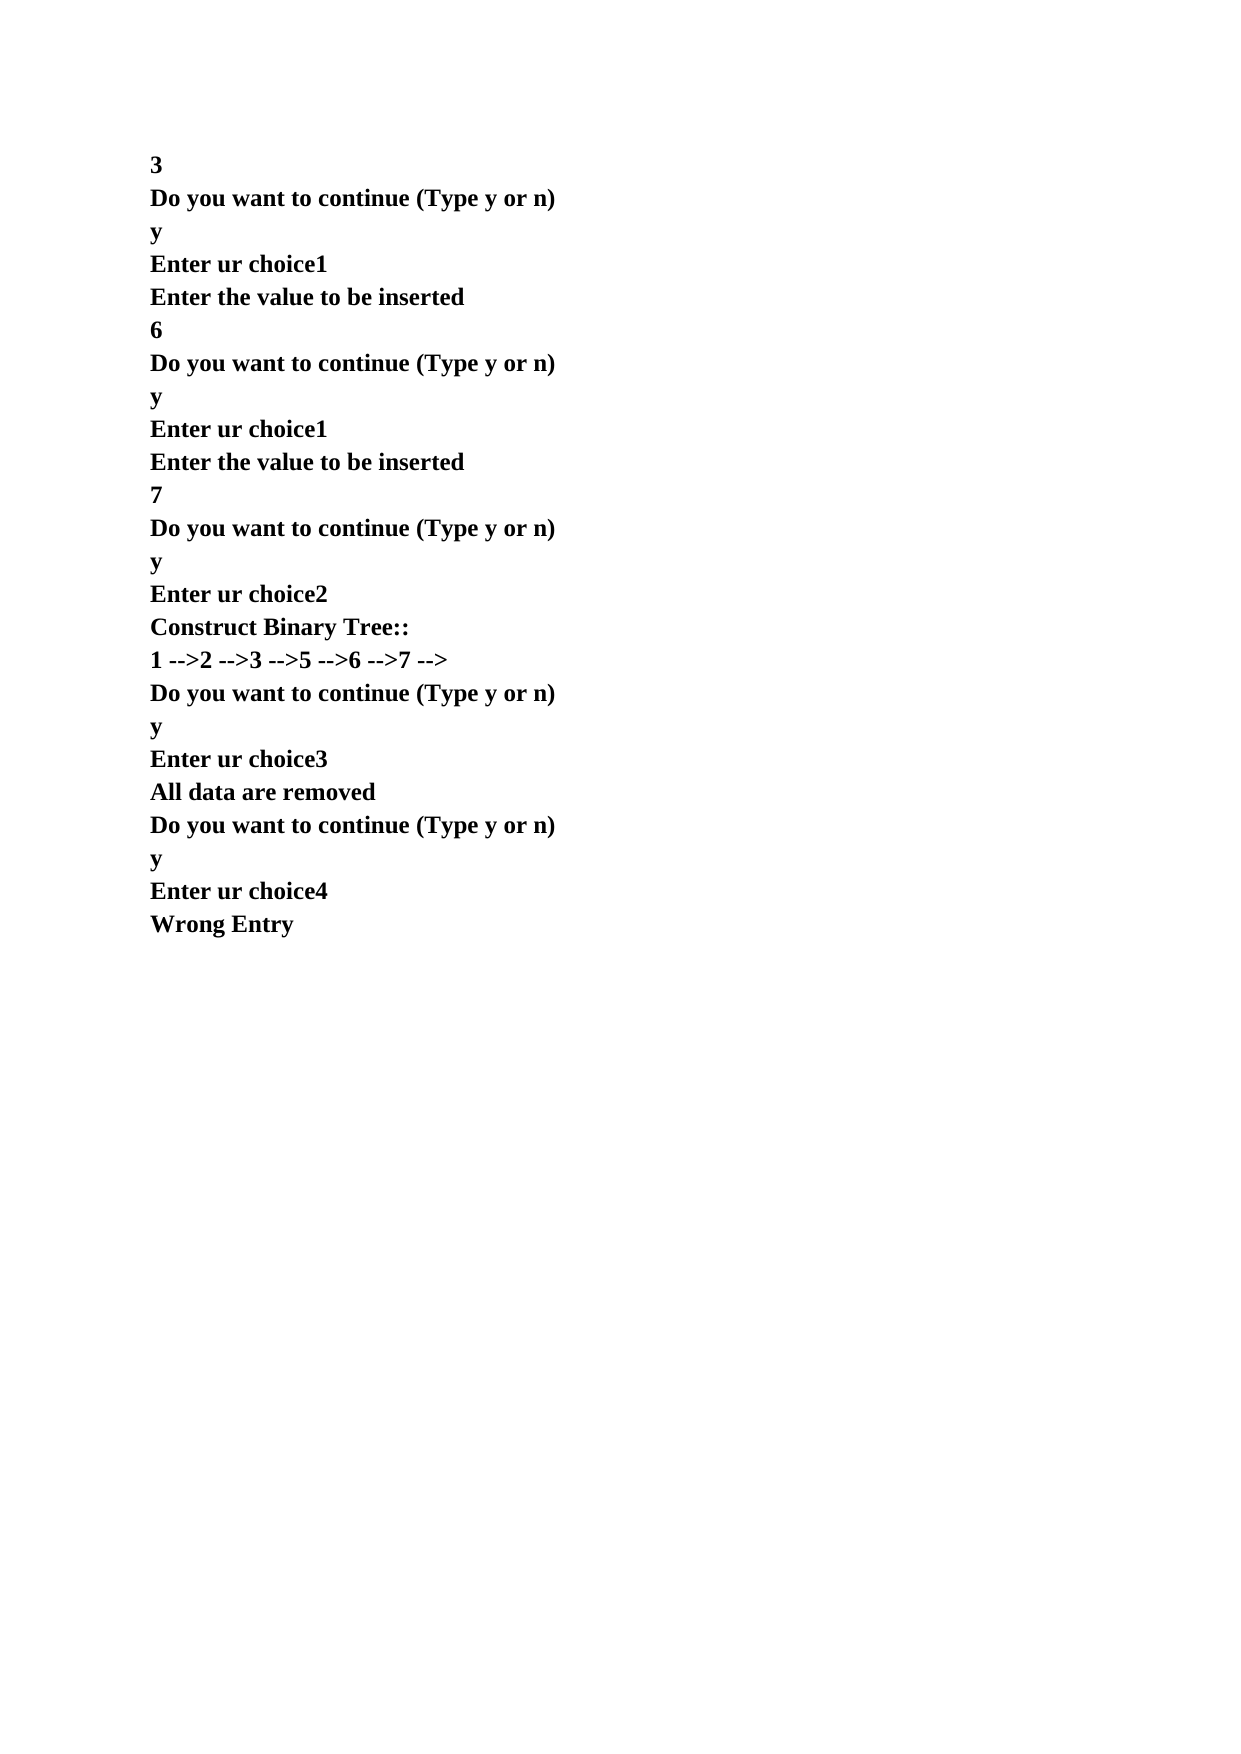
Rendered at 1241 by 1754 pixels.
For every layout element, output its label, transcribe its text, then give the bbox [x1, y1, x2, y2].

text Construct Binary Tree:: [150, 612, 1090, 641]
text y [150, 711, 1090, 740]
text Enter the value to be inserted [150, 282, 1090, 311]
text 6 [150, 315, 1090, 344]
text Enter the value to be inserted [150, 447, 1090, 476]
text Do you want to continue (Type y or n) [150, 183, 1090, 212]
text Enter ur choice1 [150, 414, 1090, 443]
text y [150, 216, 1090, 245]
text Enter ur choice2 [150, 579, 1090, 608]
text Enter ur choice3 [150, 744, 1090, 773]
text y [150, 843, 1090, 872]
text All data are removed [150, 777, 1090, 806]
text y [150, 381, 1090, 410]
text Enter ur choice4 [150, 876, 1090, 905]
text 7 [150, 480, 1090, 509]
text Enter ur choice1 [150, 249, 1090, 278]
text Wrong Entry [150, 909, 1090, 938]
text Do you want to continue (Type y or n) [150, 810, 1090, 839]
text 3 [150, 150, 1090, 179]
text Do you want to continue (Type y or n) [150, 513, 1090, 542]
text 1 -->2 -->3 -->5 -->6 -->7 --> [150, 645, 1090, 674]
text y [150, 546, 1090, 575]
text Do you want to continue (Type y or n) [150, 348, 1090, 377]
text Do you want to continue (Type y or n) [150, 678, 1090, 707]
